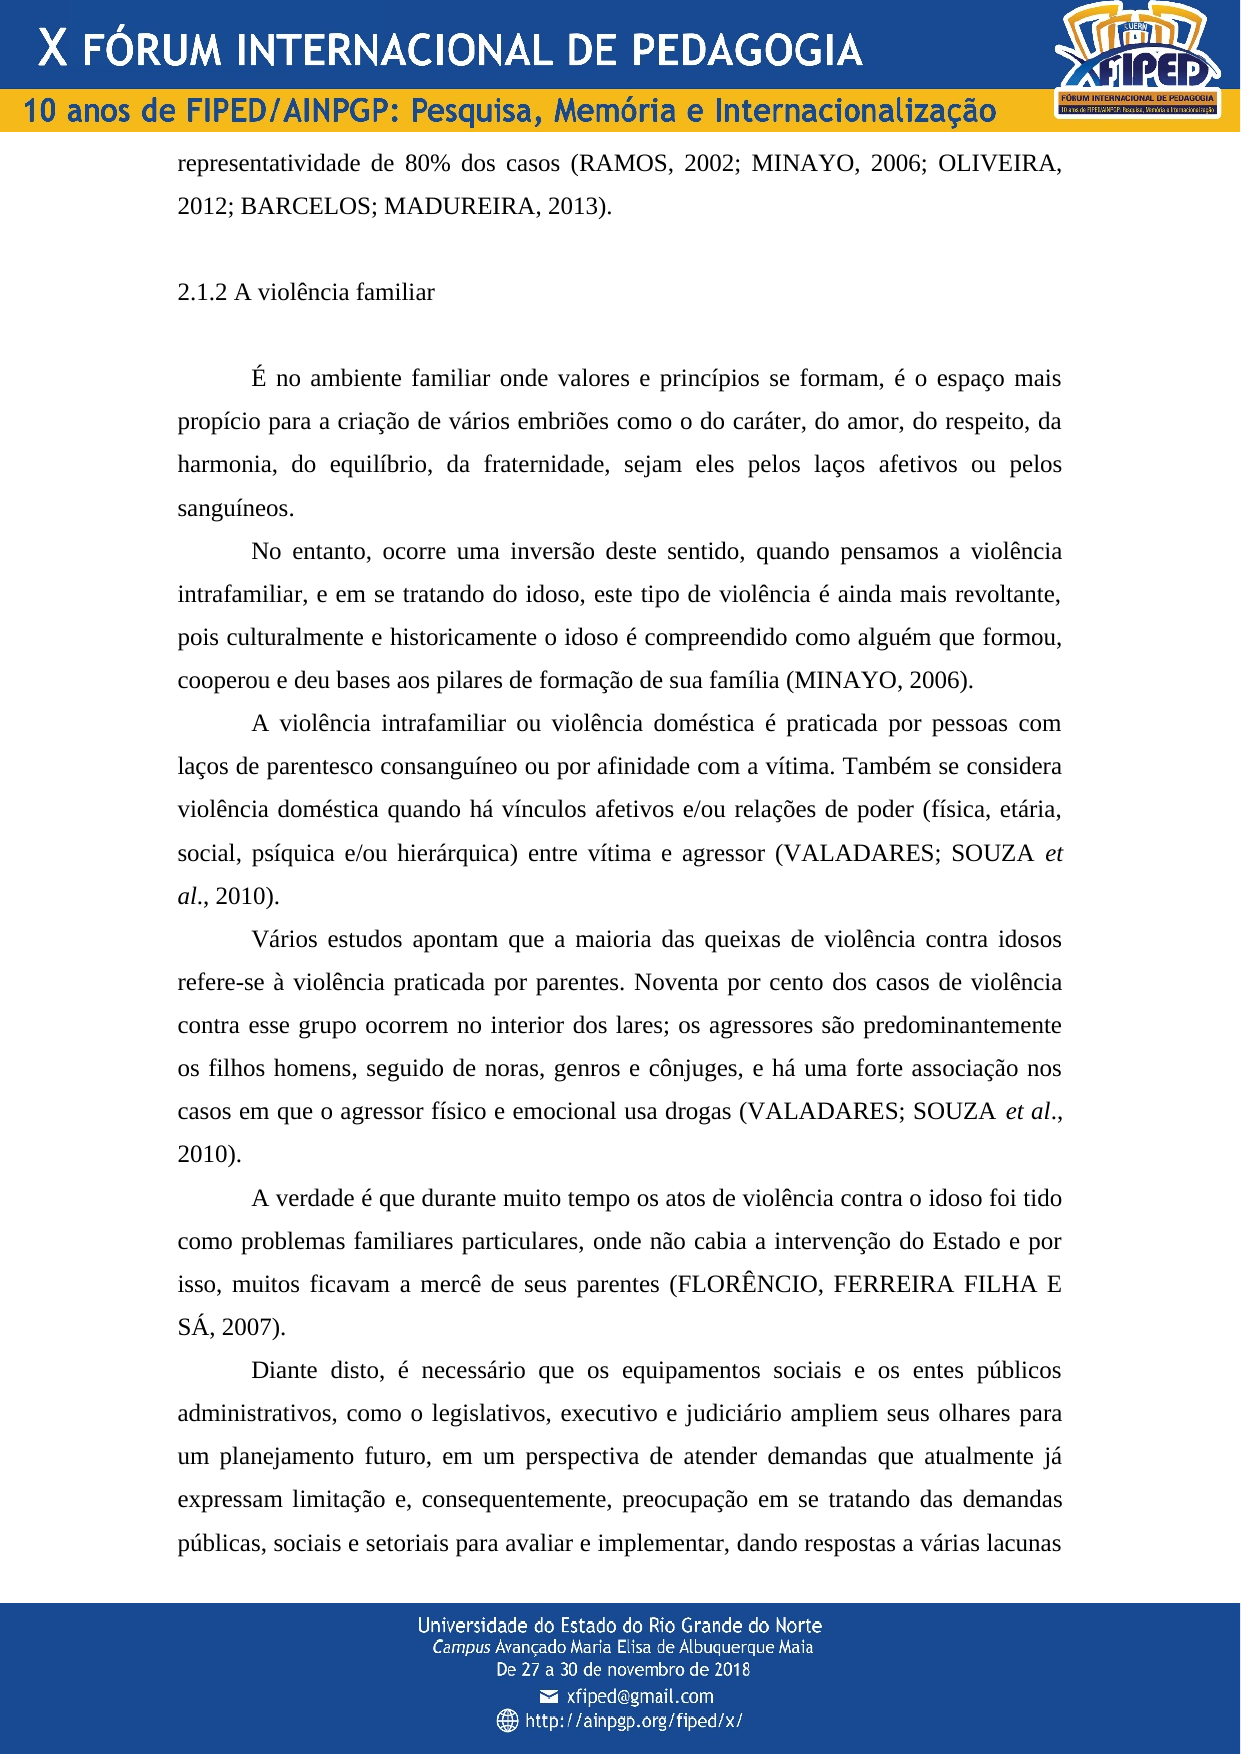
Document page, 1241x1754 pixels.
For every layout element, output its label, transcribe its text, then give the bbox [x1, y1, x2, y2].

picture [0, 1603, 1241, 1754]
text A violência intrafamiliar ou violência doméstica é praticada por pessoas com laços de parentesco consanguíneo ou por afinidade com a vítima. Também se considera violência doméstica quando há vínculos afetivos e/ou relações de poder (física, etária, social, psíquica e/ou hierárquica) entre vítima e agressor (VALADARES; SOUZA et al., 2010). [177, 708, 1063, 909]
text 2.1.2 A violência familiar [177, 277, 1063, 306]
picture [0, 0, 1241, 132]
text A verdade é que durante muito tempo os atos de violência contra o idoso foi tido como problemas familiares particulares, onde não cabia a intervenção do Estado e por isso, muitos ficavam a mercê de seus parentes (FLORÊNCIO, FERREIRA FILHA E SÁ, 2007). [177, 1183, 1063, 1341]
text No entanto, ocorre uma inversão deste sentido, quando pensamos a violência intrafamiliar, e em se tratando do idoso, este tipo de violência é ainda mais revoltante, pois culturalmente e historicamente o idoso é compreendido como alguém que formou, cooperou e deu bases aos pilares de formação de sua família (MINAYO, 2006). [177, 536, 1063, 694]
text É no ambiente familiar onde valores e princípios se formam, é o espaço mais propício para a criação de vários embriões como o do caráter, do amor, do respeito, da harmonia, do equilíbrio, da fraternidade, sejam eles pelos laços afetivos ou pelos sanguíneos. [177, 363, 1063, 521]
text Vários estudos apontam que a maioria das queixas de violência contra idosos refere-se à violência praticada por parentes. Noventa por cento dos casos de violência contra esse grupo ocorrem no interior dos lares; os agressores são predominantemente os filhos homens, seguido de noras, genros e cônjuges, e há uma forte associação nos casos em que o agressor físico e emocional usa drogas (VALADARES; SOUZA et al., 2010). [177, 924, 1063, 1168]
